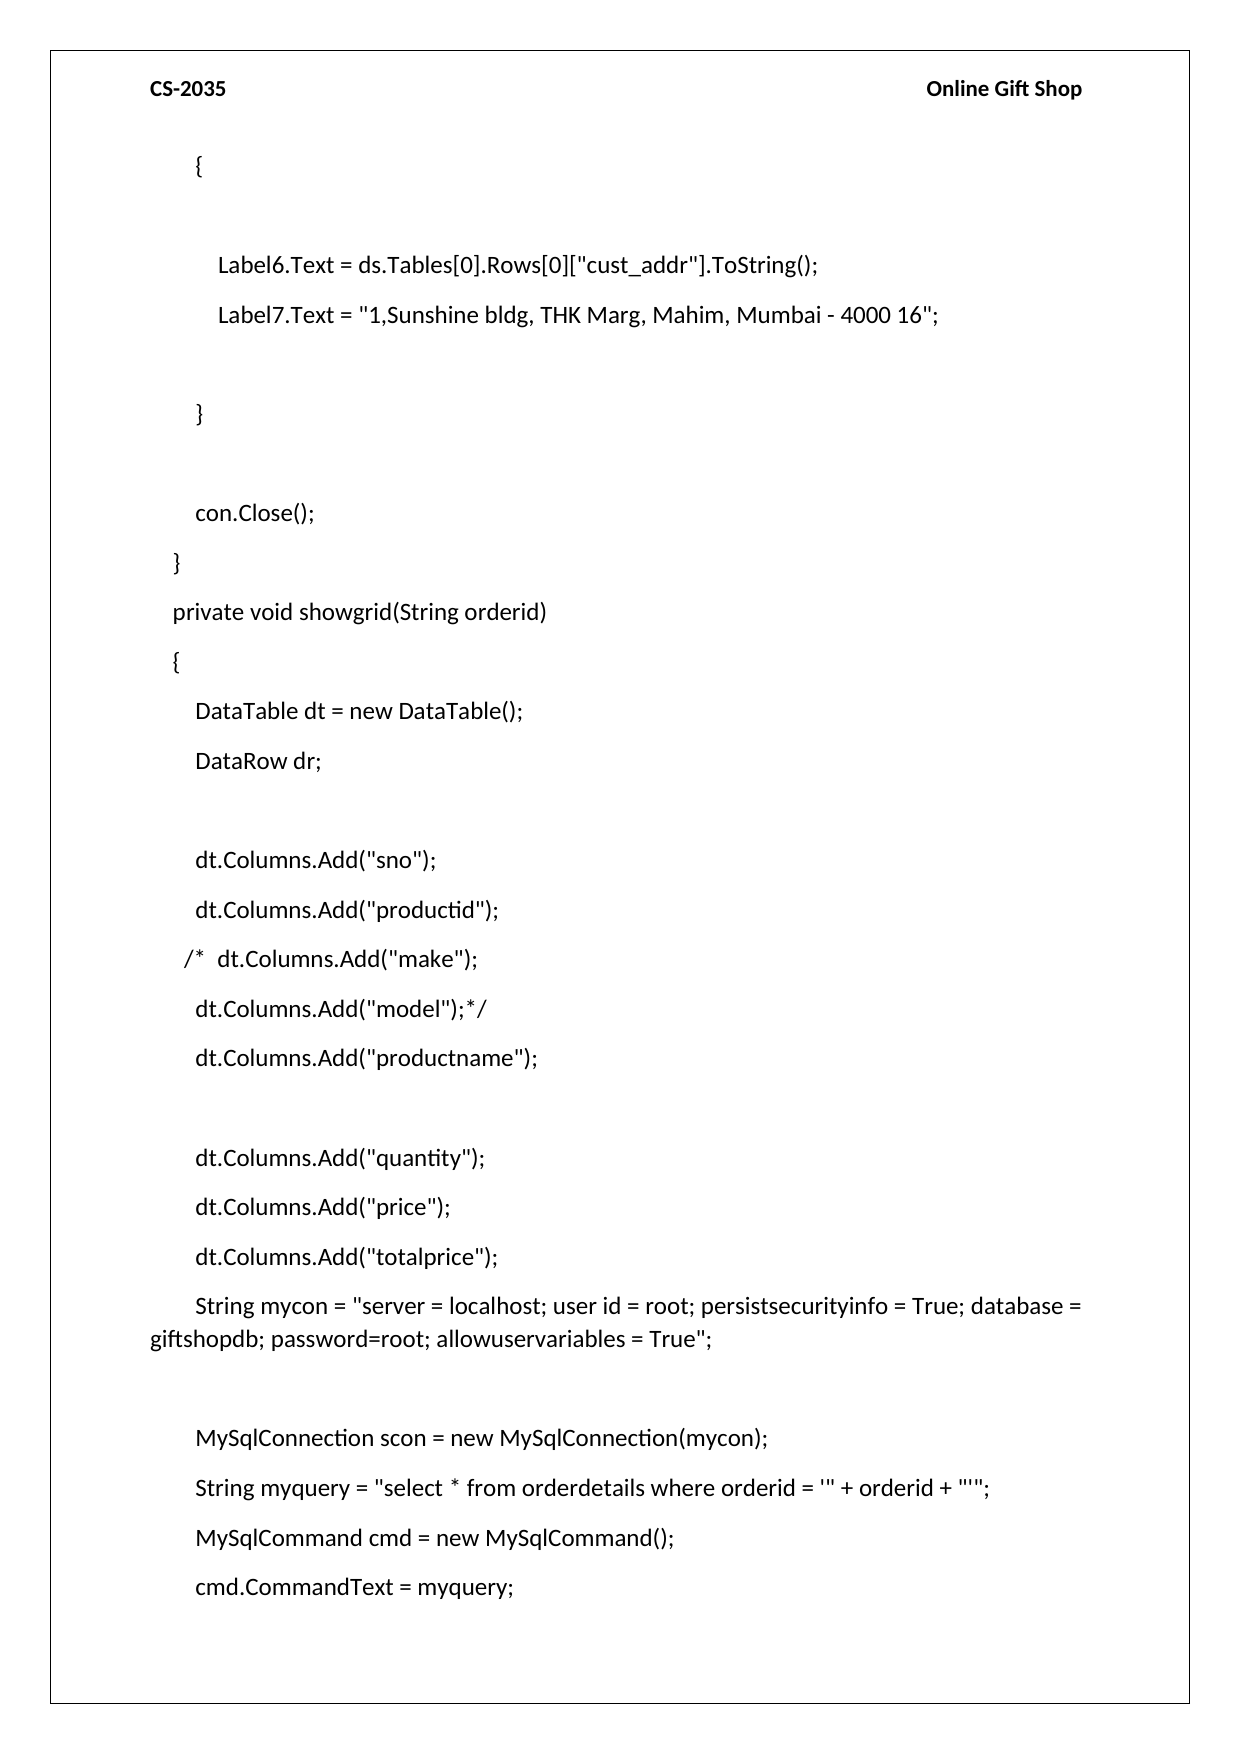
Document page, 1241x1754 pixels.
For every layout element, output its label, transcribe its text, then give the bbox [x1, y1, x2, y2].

text String mycon = "server = localhost; user id = root; persistsecurityinfo = True; database = giftshopdb; password=root; allowuservariables = True"; [150, 1290, 1090, 1354]
text DataRow dr; [150, 745, 1090, 776]
text dt.Columns.Add("productname"); [150, 1042, 1090, 1073]
text dt.Columns.Add("productid"); [150, 894, 1090, 924]
text { [150, 646, 1090, 676]
text con.Close(); [150, 497, 1090, 528]
text { [150, 150, 1090, 181]
text } [150, 398, 1090, 428]
text dt.Columns.Add("sno"); [150, 844, 1090, 875]
text dt.Columns.Add("price"); [150, 1191, 1090, 1222]
text dt.Columns.Add("quantity"); [150, 1142, 1090, 1172]
text } [150, 547, 1090, 577]
text DataTable dt = new DataTable(); [150, 695, 1090, 726]
text cmd.CommandText = myquery; [150, 1571, 1090, 1602]
text dt.Columns.Add("model");*/ [150, 993, 1090, 1023]
text MySqlCommand cmd = new MySqlCommand(); [150, 1522, 1090, 1552]
text String myquery = "select * from orderdetails where orderid = '" + orderid + "'"; [150, 1472, 1090, 1503]
text private void showgrid(String orderid) [150, 596, 1090, 627]
text Label7.Text = "1,Sunshine bldg, THK Marg, Mahim, Mumbai - 4000 16"; [150, 299, 1090, 329]
text MySqlConnection scon = new MySqlConnection(mycon); [150, 1422, 1090, 1453]
text /* dt.Columns.Add("make"); [150, 943, 1090, 974]
text dt.Columns.Add("totalprice"); [150, 1241, 1090, 1271]
text Label6.Text = ds.Tables[0].Rows[0]["cust_addr"].ToString(); [150, 249, 1090, 280]
